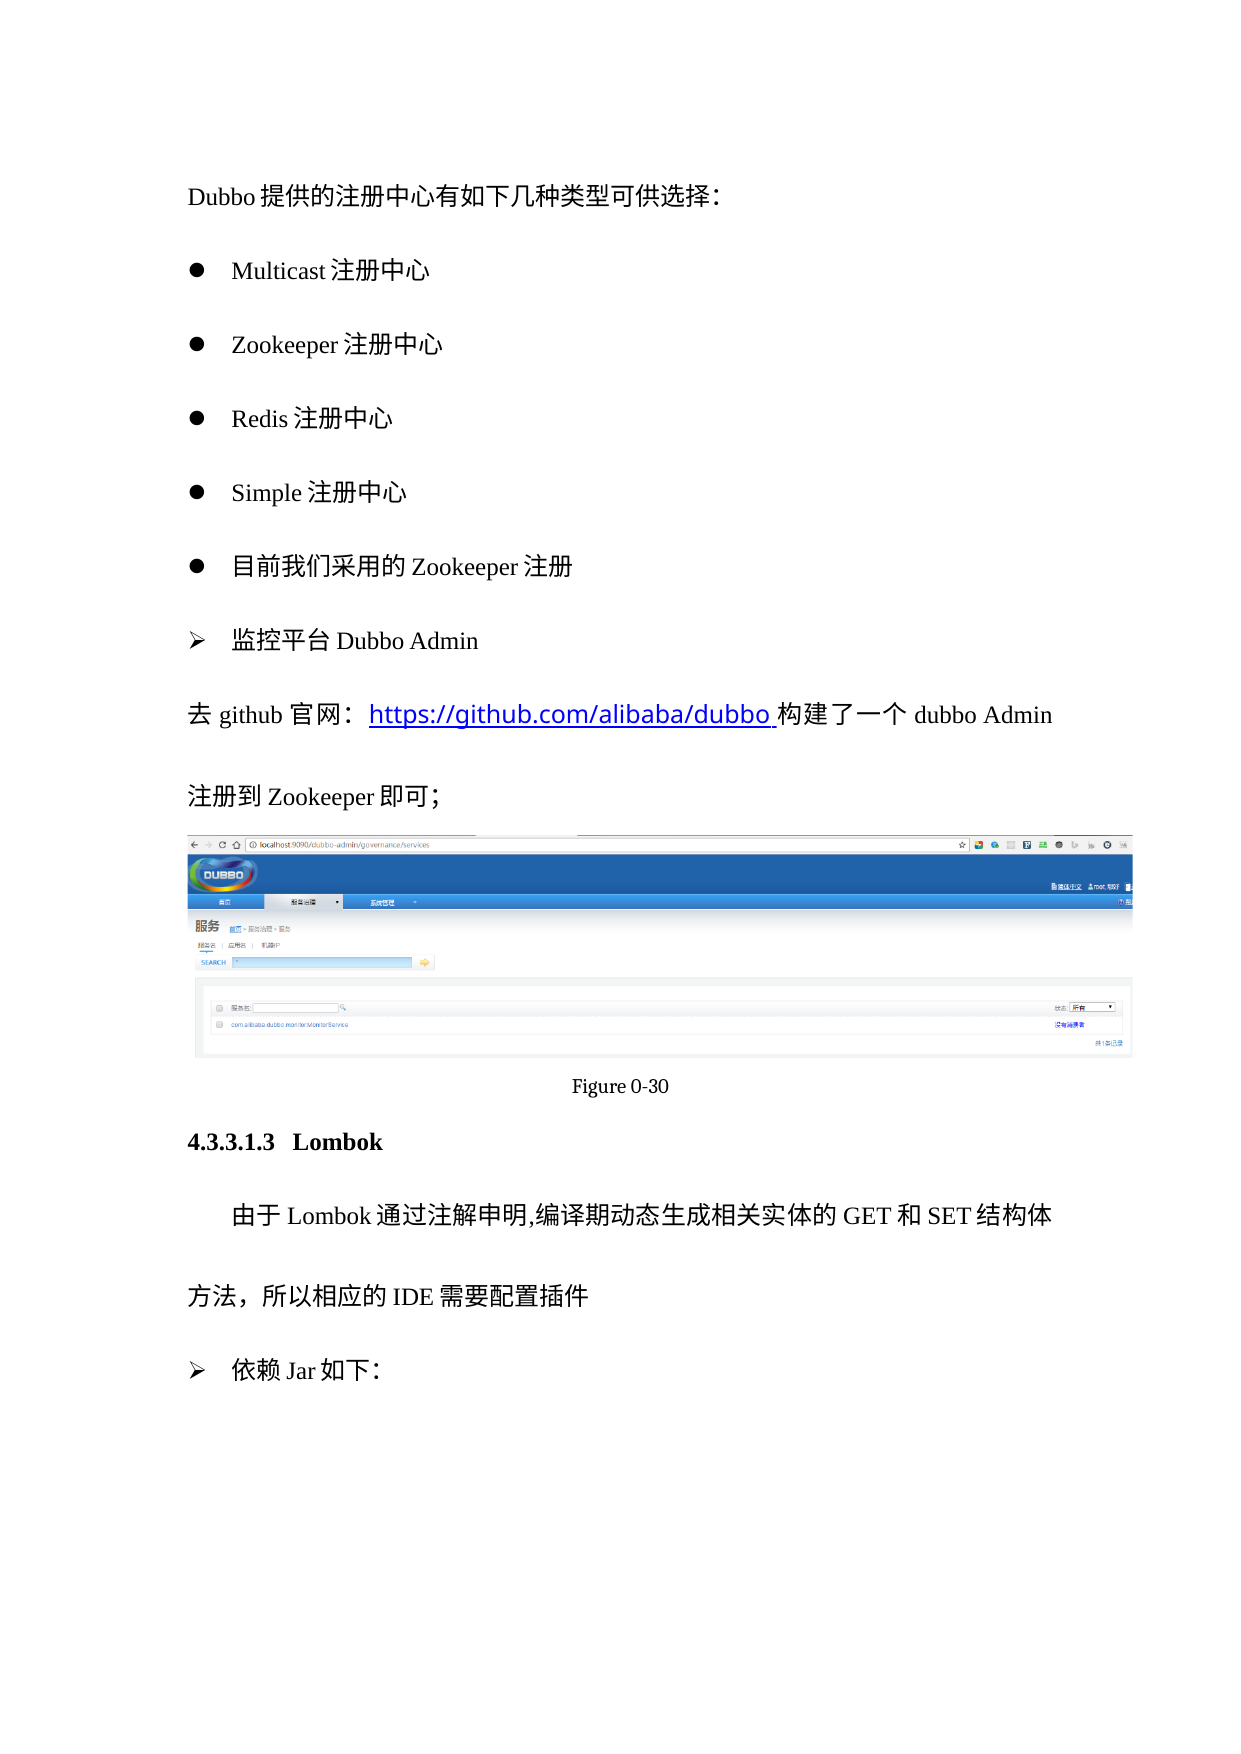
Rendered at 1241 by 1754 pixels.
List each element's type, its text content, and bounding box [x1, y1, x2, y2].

list 依赖Jar如下： [187, 1336, 1053, 1401]
text 去github官网：https://github.com/alibaba/dubbo构建了一个dubbo Admin注册到Zookeeper即可； [187, 680, 1053, 827]
list 目前我们采用的Zookeeper注册 [187, 532, 1053, 597]
list Simple注册中心 [187, 458, 1053, 523]
list Multicast注册中心 [187, 236, 1053, 301]
subtitle Lombok [187, 1125, 1053, 1158]
list Redis注册中心 [187, 384, 1053, 449]
text 由于Lombok通过注解申明,编译期动态生成相关实体的GET和SET结构体方法，所以相应的IDE需要配置插件 [187, 1181, 1053, 1327]
list 监控平台Dubbo Admin [187, 606, 1053, 671]
picture [187, 835, 1133, 1058]
list Zookeeper注册中心 [187, 310, 1053, 375]
